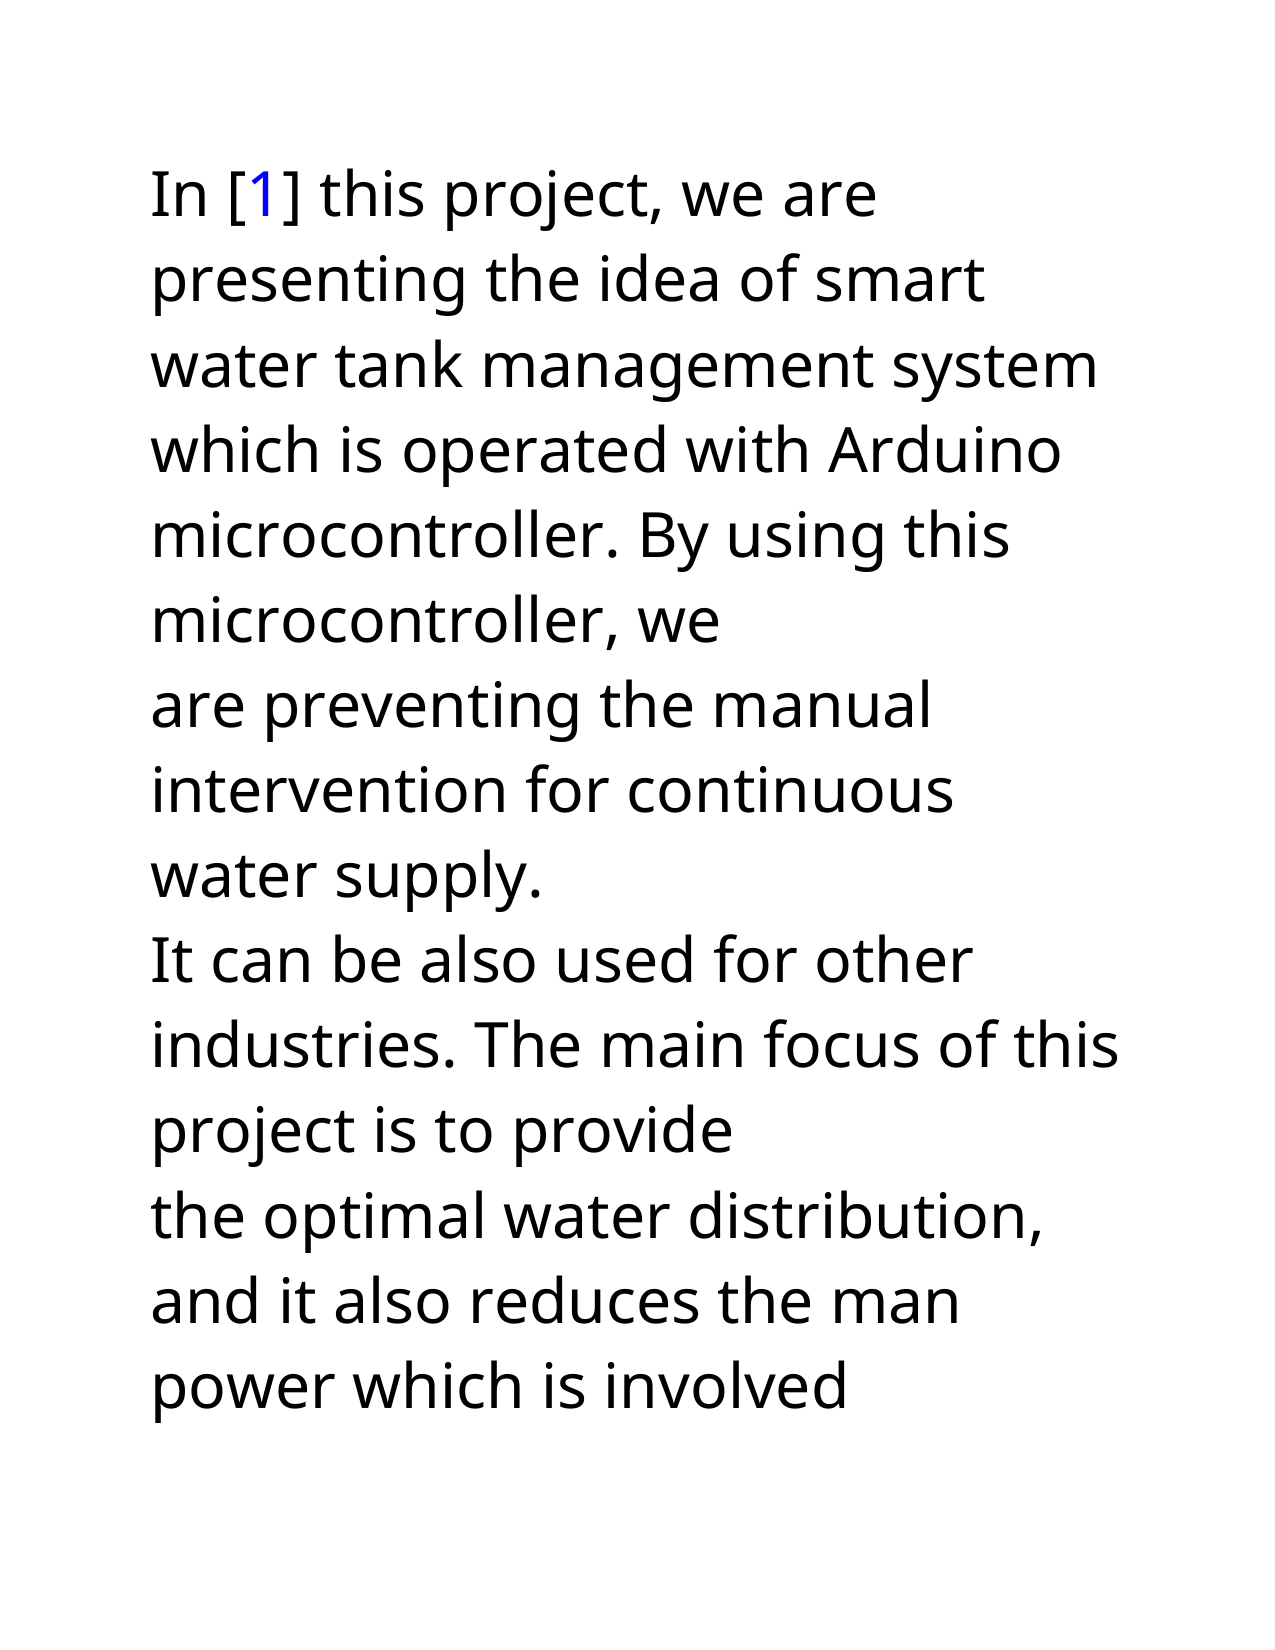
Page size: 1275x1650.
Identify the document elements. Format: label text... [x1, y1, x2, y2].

text which is operated with Arduino microcontroller. By using this microcontroller, we [150, 405, 1125, 661]
text It can be also used for other industries. The main focus of this project is to provide [150, 916, 1125, 1171]
text are preventing the manual intervention for continuous water supply. [150, 661, 1125, 916]
text the optimal water distribution, and it also reduces the man power which is involved [150, 1171, 1125, 1427]
text In [1] this project, we are presenting the idea of smart water tank management system [150, 150, 1125, 405]
